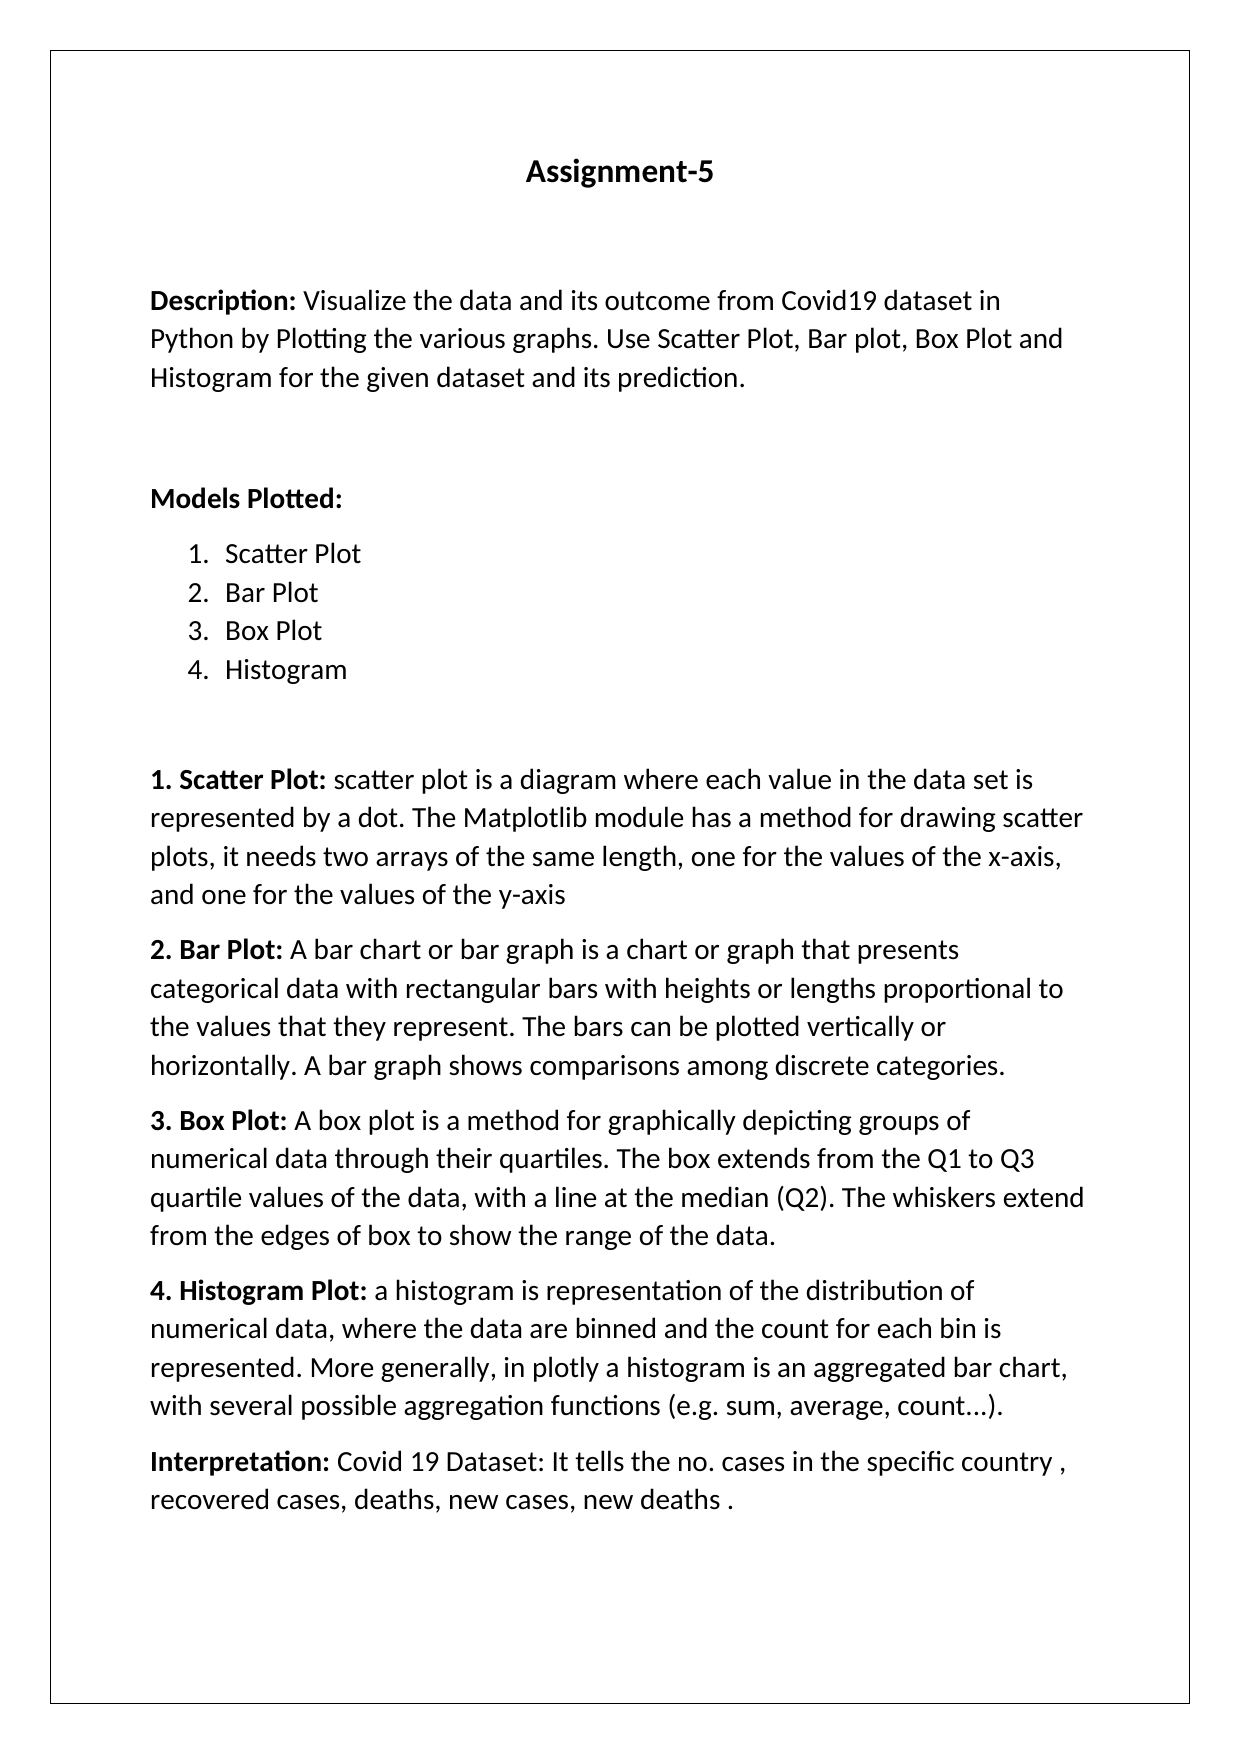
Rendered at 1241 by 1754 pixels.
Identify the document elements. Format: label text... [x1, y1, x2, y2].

text 3. Box Plot: A box plot is a method for graphically depicting groups of numerical data through their quartiles. The box extends from the Q1 to Q3 quartile values of the data, with a line at the median (Q2). The whiskers extend from the edges of box to show the range of the data. [150, 1102, 1090, 1253]
text 4. Histogram Plot: a histogram is representation of the distribution of numerical data, where the data are binned and the count for each bin is represented. More generally, in plotly a histogram is an aggregated bar chart, with several possible aggregation functions (e.g. sum, average, count...). [150, 1272, 1090, 1423]
text 2. Bar Plot: A bar chart or bar graph is a chart or graph that presents categorical data with rectangular bars with heights or lengths proportional to the values that they represent. The bars can be plotted vertically or horizontally. A bar graph shows comparisons among discrete categories. [150, 931, 1090, 1082]
list Histogram [187, 651, 1090, 686]
list Box Plot [187, 612, 1090, 648]
text Assignment-5 [150, 150, 1090, 191]
list Bar Plot [187, 574, 1090, 609]
text Description: Visualize the data and its outcome from Covid19 dataset in Python by Plotting the various graphs. Use Scatter Plot, Bar plot, Box Plot and Histogram for the given dataset and its prediction. [150, 282, 1090, 395]
text Interpretation: Covid 19 Dataset: It tells the no. cases in the specific country , recovered cases, deaths, new cases, new deaths . [150, 1443, 1090, 1517]
text 1. Scatter Plot: scatter plot is a diagram where each value in the data set is represented by a dot. The Matplotlib module has a method for drawing scatter plots, it needs two arrays of the same length, one for the values of the x-axis, and one for the values of the y-axis [150, 761, 1090, 912]
list Scatter Plot [187, 535, 1090, 571]
text Models Plotted: [150, 480, 1090, 516]
